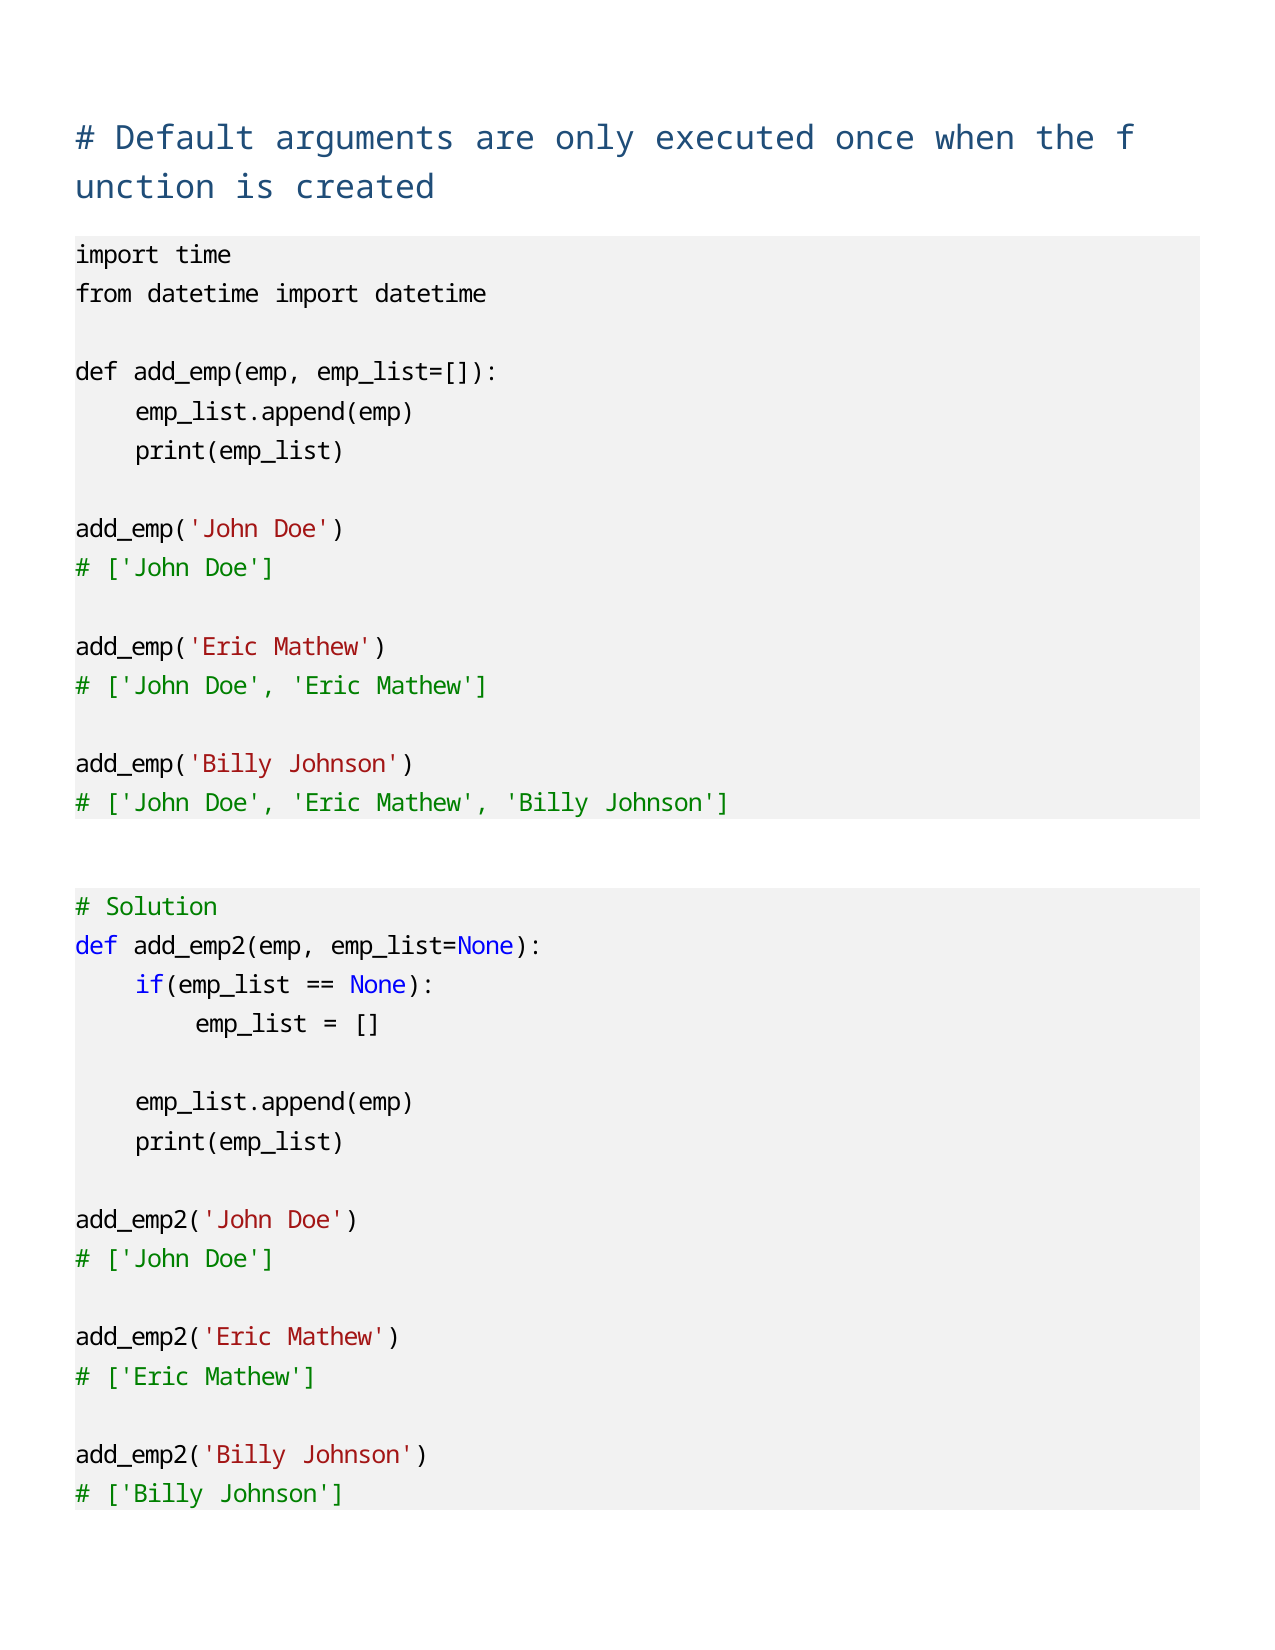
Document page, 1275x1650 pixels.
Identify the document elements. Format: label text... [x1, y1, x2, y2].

title import time [75, 236, 1200, 271]
title add_emp2('John Doe') [75, 1201, 1200, 1236]
title # ['John Doe', 'Eric Mathew'] [75, 667, 1200, 701]
title add_emp2('Billy Johnson') [75, 1436, 1200, 1471]
title emp_list.append(emp) [75, 1084, 1200, 1118]
title # ['Eric Mathew'] [75, 1358, 1200, 1392]
title add_emp('Billy Johnson') [75, 746, 1200, 780]
title # Solution [75, 888, 1200, 922]
title add_emp('Eric Mathew') [75, 628, 1200, 662]
title add_emp2('Eric Mathew') [75, 1319, 1200, 1353]
title def add_emp(emp, emp_list=[]): [75, 354, 1200, 388]
title if(emp_list == None): [75, 966, 1200, 1001]
title add_emp('John Doe') [75, 511, 1200, 545]
title # ['Billy Johnson'] [75, 1476, 1200, 1510]
title def add_emp2(emp, emp_list=None): [75, 927, 1200, 961]
title emp_list.append(emp) [75, 393, 1200, 427]
title from datetime import datetime [75, 276, 1200, 310]
title emp_list = [] [75, 1006, 1200, 1040]
title # ['John Doe'] [75, 1241, 1200, 1314]
title print(emp_list) [75, 432, 1200, 466]
title # ['John Doe'] [75, 550, 1200, 584]
subtitle # Default arguments are only executed once when the function is created [75, 113, 1141, 208]
title # ['John Doe', 'Eric Mathew', 'Billy Johnson'] [75, 785, 1200, 819]
title print(emp_list) [75, 1123, 1200, 1157]
